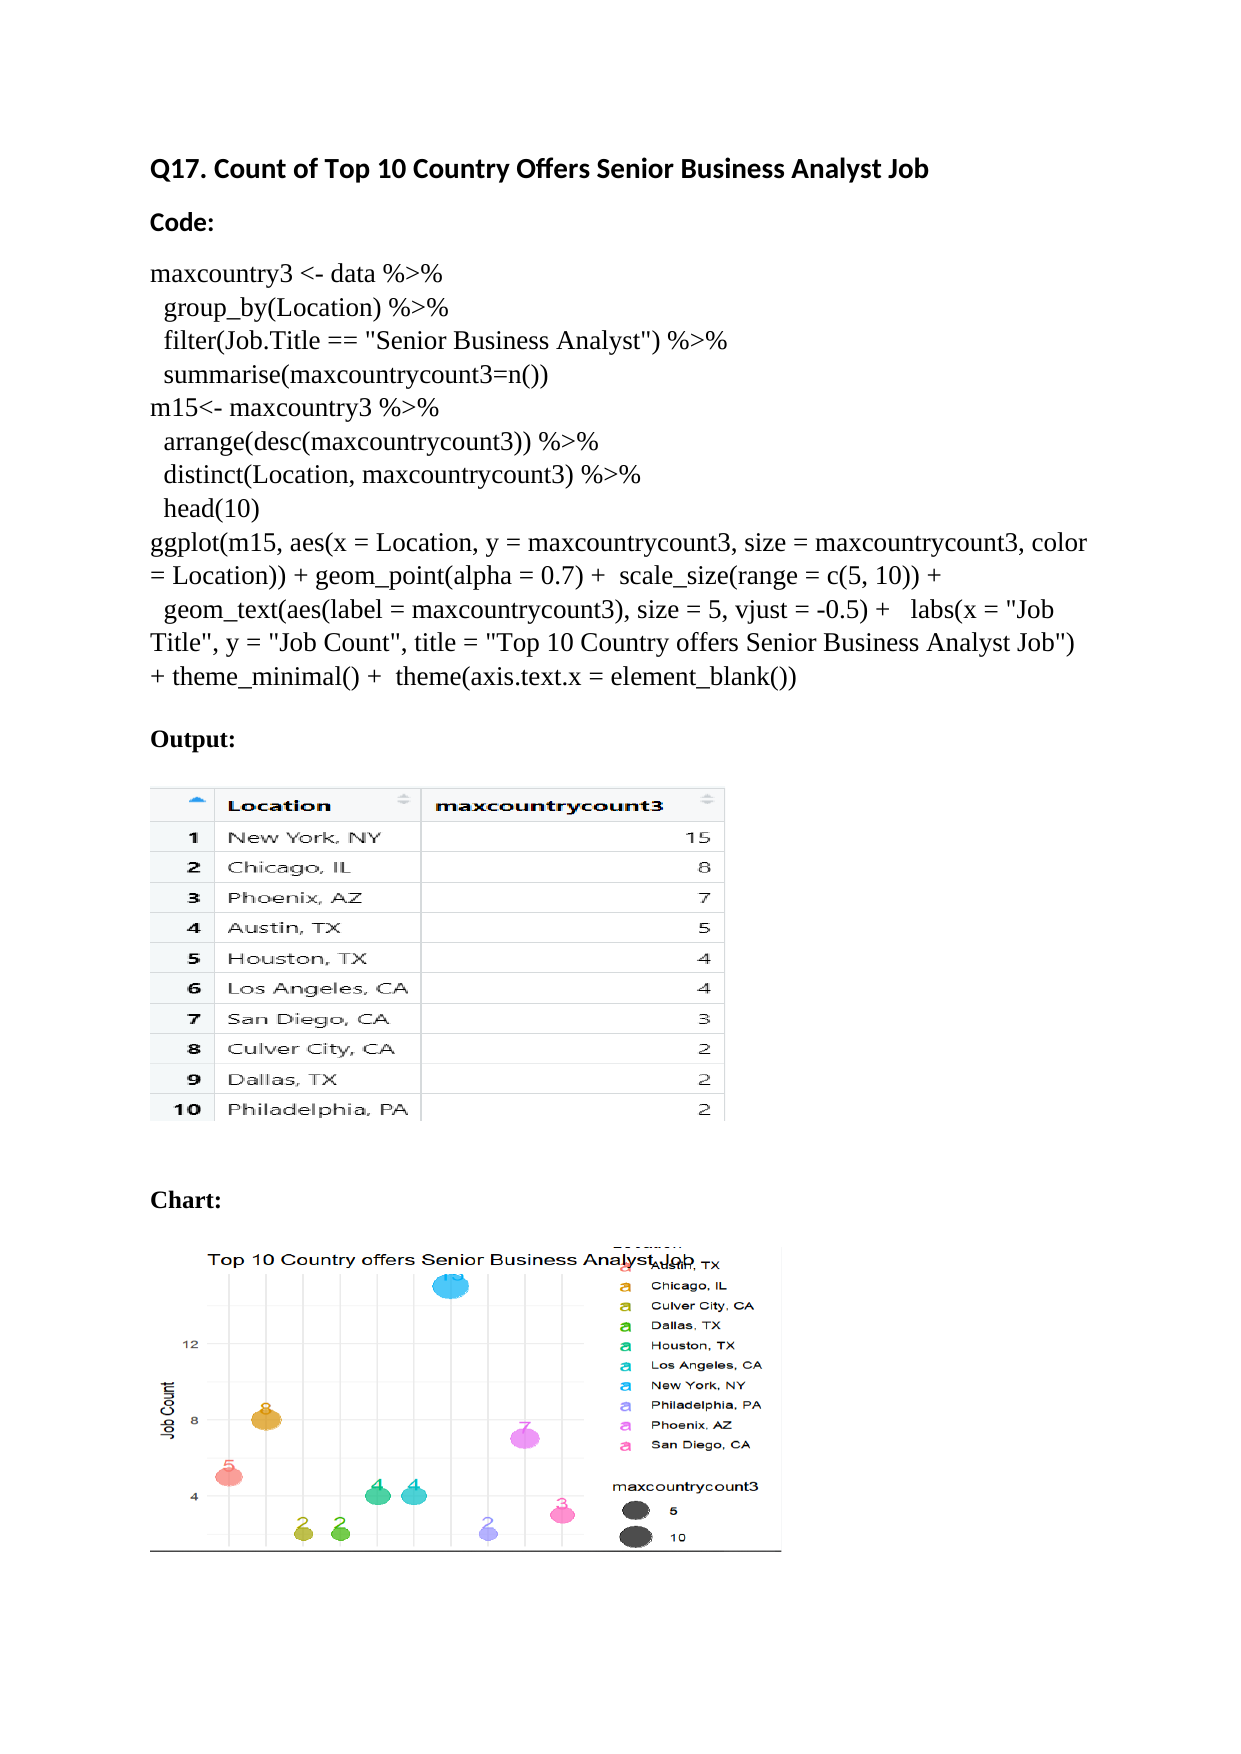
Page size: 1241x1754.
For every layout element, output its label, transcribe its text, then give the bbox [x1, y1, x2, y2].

text Output: [150, 724, 1090, 753]
text ggplot(m15, aes(x = Location, y = maxcountrycount3, size = maxcountrycount3, color = Location)) + geom_point(alpha = 0.7) + scale_size(range = c(5, 10)) + [150, 526, 1090, 590]
text Code: [150, 205, 1090, 238]
text head(10) [150, 492, 1090, 523]
text filter(Job.Title == "Senior Business Analyst") %>% [150, 324, 1090, 356]
picture [150, 1247, 782, 1552]
text group_by(Location) %>% [150, 291, 1090, 322]
text summarise(maxcountrycount3=n()) [150, 358, 1090, 389]
picture [150, 786, 725, 1121]
text Q17. Count of Top 10 Country Offers Senior Business Analyst Job [150, 150, 1090, 186]
text geom_text(aes(label = maxcountrycount3), size = 5, vjust = -0.5) + labs(x = "Job Title", y = "Job Count", title = "Top 10 Country offers Senior Business Analyst Job") + theme_minimal() + theme(axis.text.x = element_blank()) [150, 593, 1090, 691]
text maxcountry3 <- data %>% [150, 257, 1090, 288]
text distinct(Location, maxcountrycount3) %>% [150, 459, 1090, 490]
text m15<- maxcountry3 %>% [150, 392, 1090, 423]
text Chart: [150, 1185, 1090, 1214]
text arrange(desc(maxcountrycount3)) %>% [150, 425, 1090, 456]
